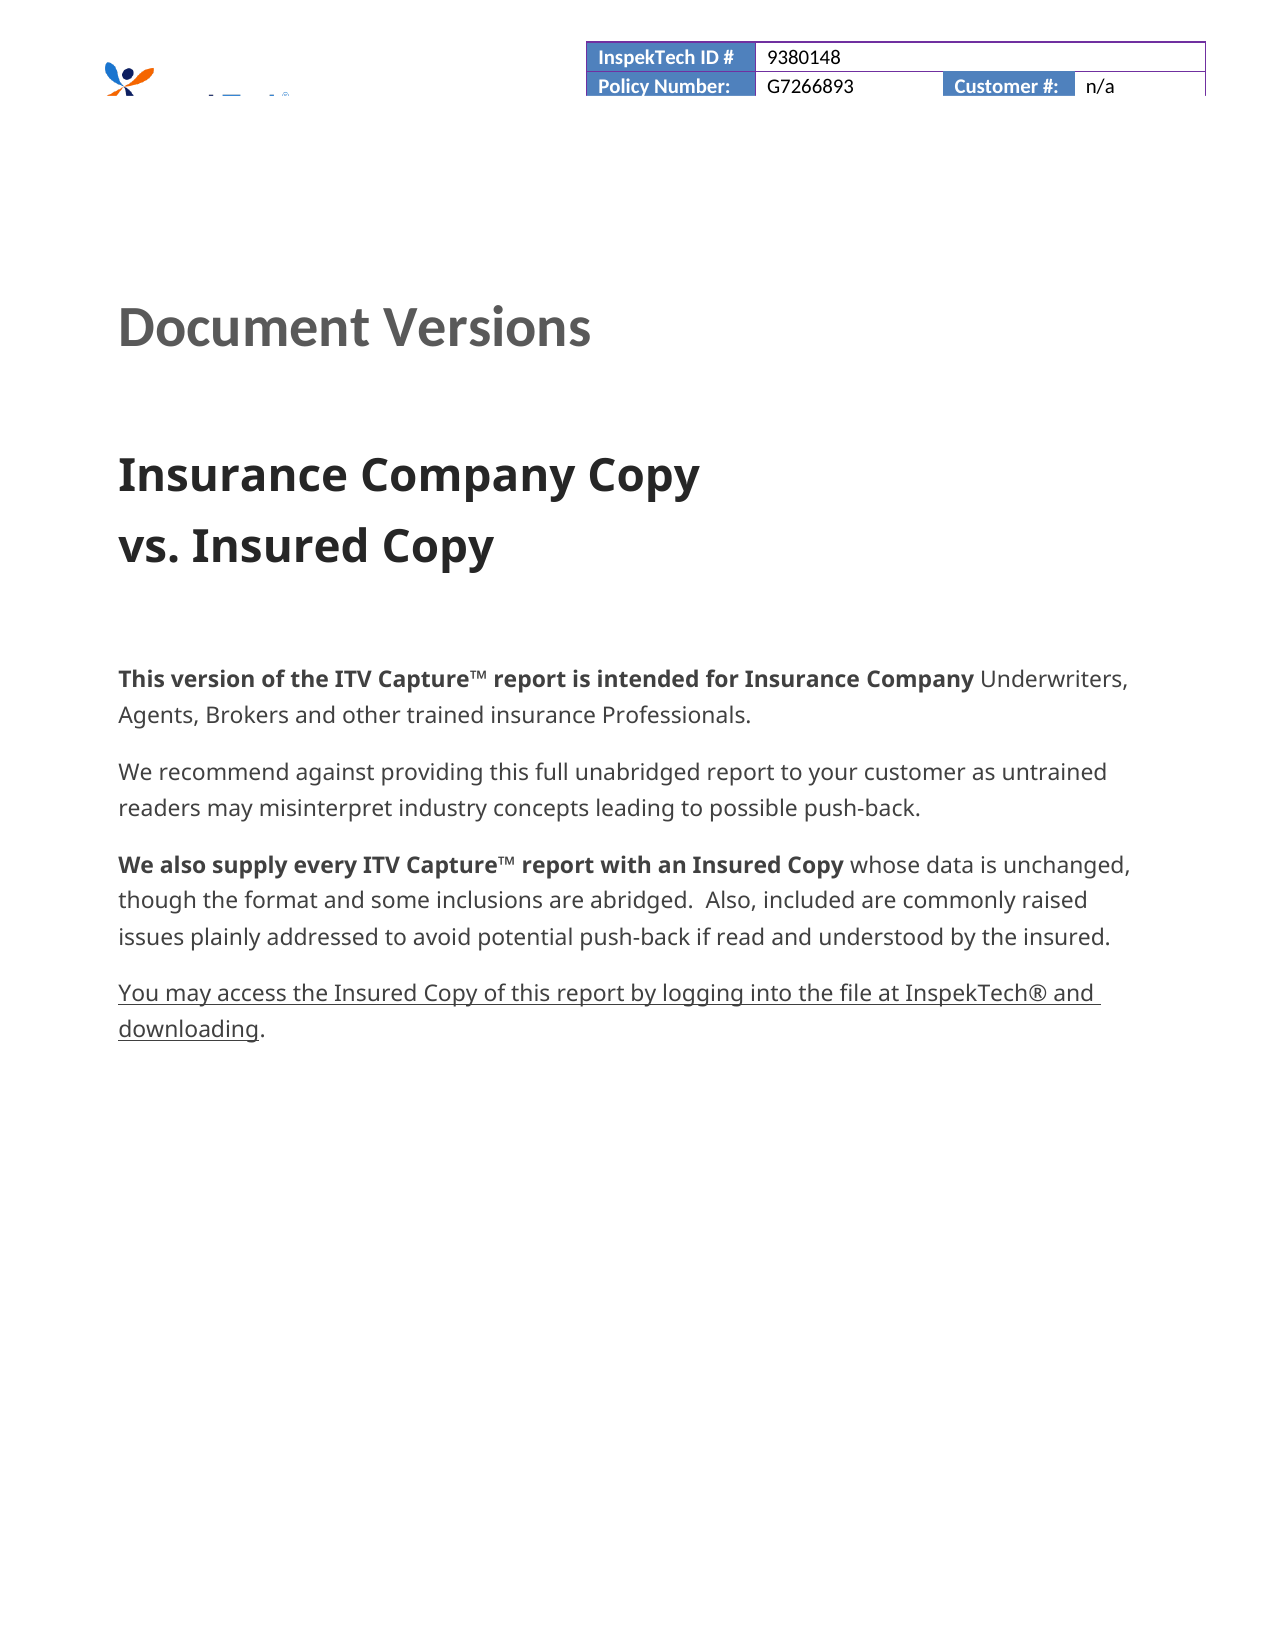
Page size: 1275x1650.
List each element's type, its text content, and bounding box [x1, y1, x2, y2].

text We also supply every ITV Capture™ report with an Insured Copy whose data is unchanged, though the format and some inclusions are abridged. Also, included are commonly raised issues plainly addressed to avoid potential push-back if read and understood by the insured. [118, 848, 1145, 952]
text This version of the ITV Capture™ report is intended for Insurance Company Underwriters, Agents, Brokers and other trained insurance Professionals. [118, 663, 1145, 730]
picture [80, 61, 291, 95]
text Document Versions Insurance Company Copy vs. Insured Copy [118, 290, 1145, 576]
text We recommend against providing this full unabridged report to your customer as untrained readers may misinterpret industry concepts leading to possible push-back. [118, 756, 1145, 823]
text You may access the Insured Copy of this report by logging into the file at InspekTech® and downloading. [118, 977, 1145, 1044]
